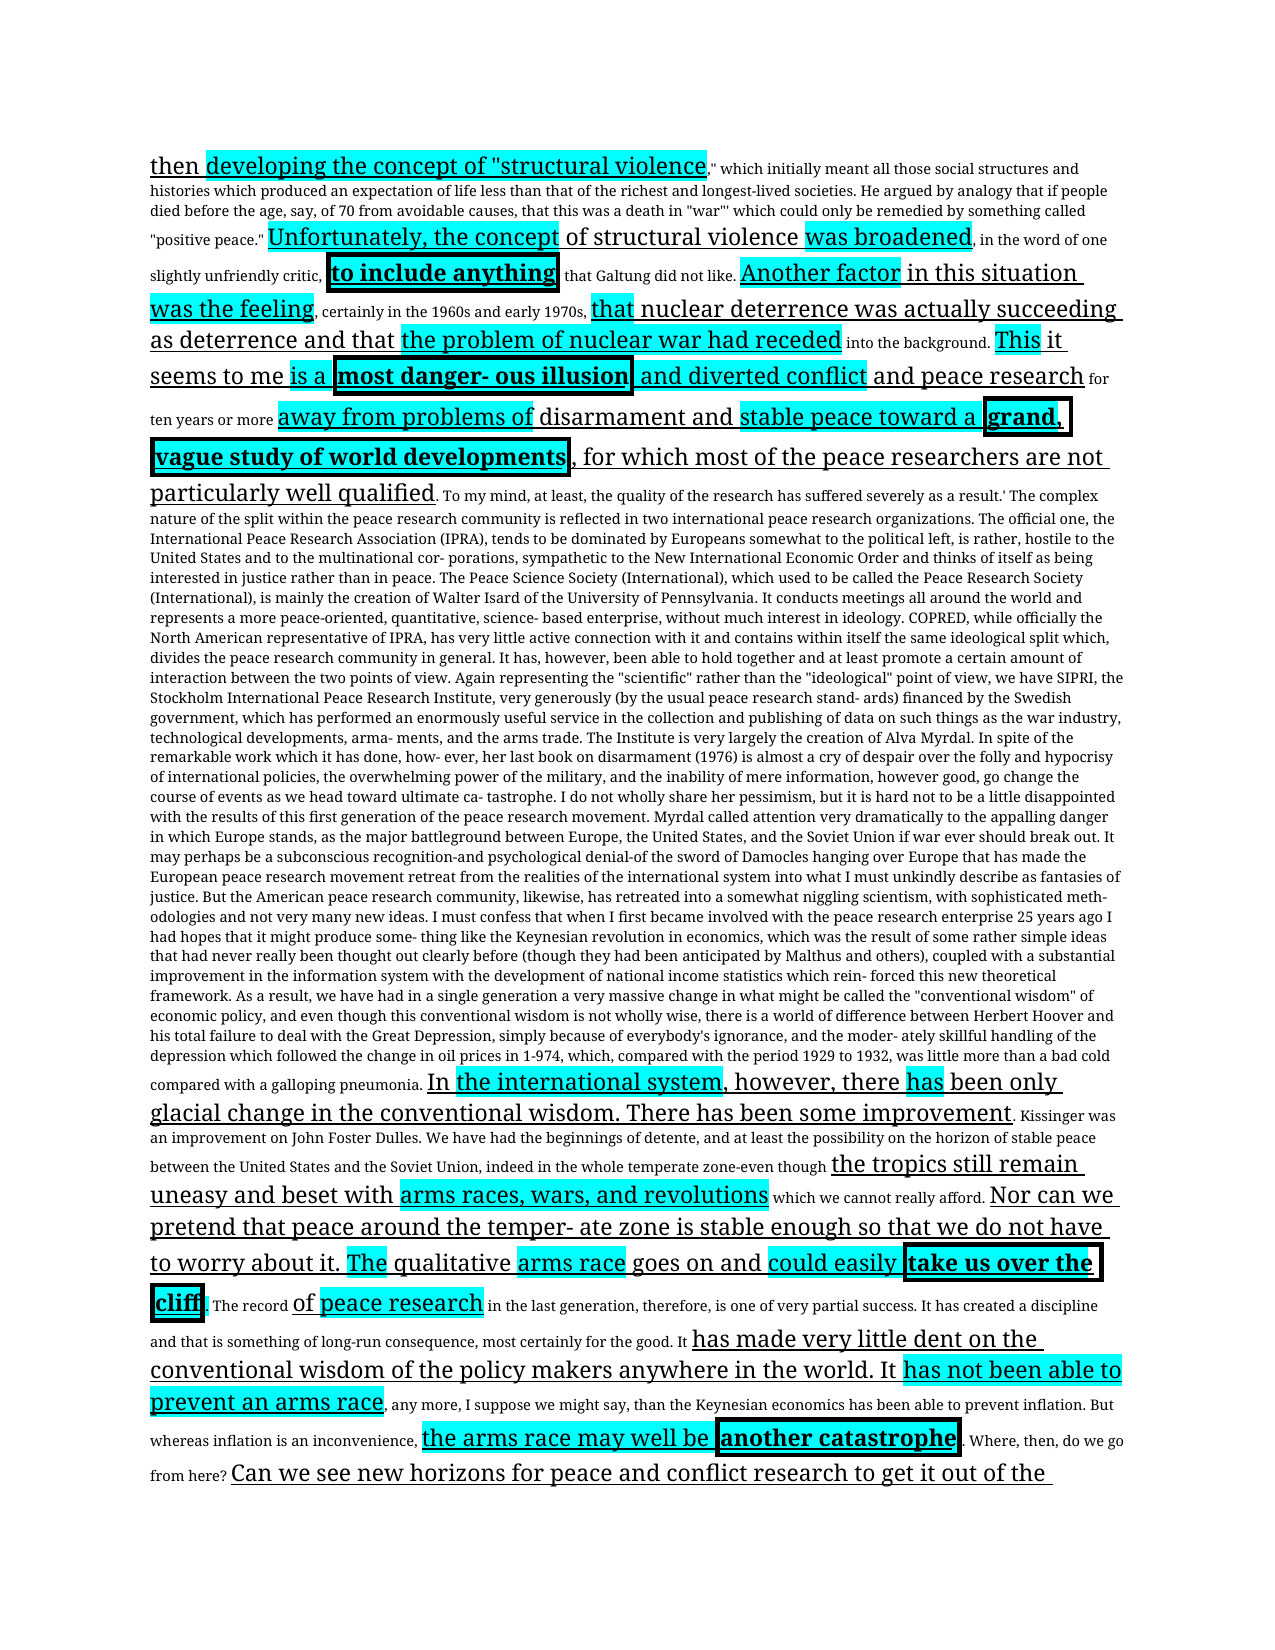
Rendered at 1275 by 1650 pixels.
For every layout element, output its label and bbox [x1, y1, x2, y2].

text [150, 150, 1125, 1489]
